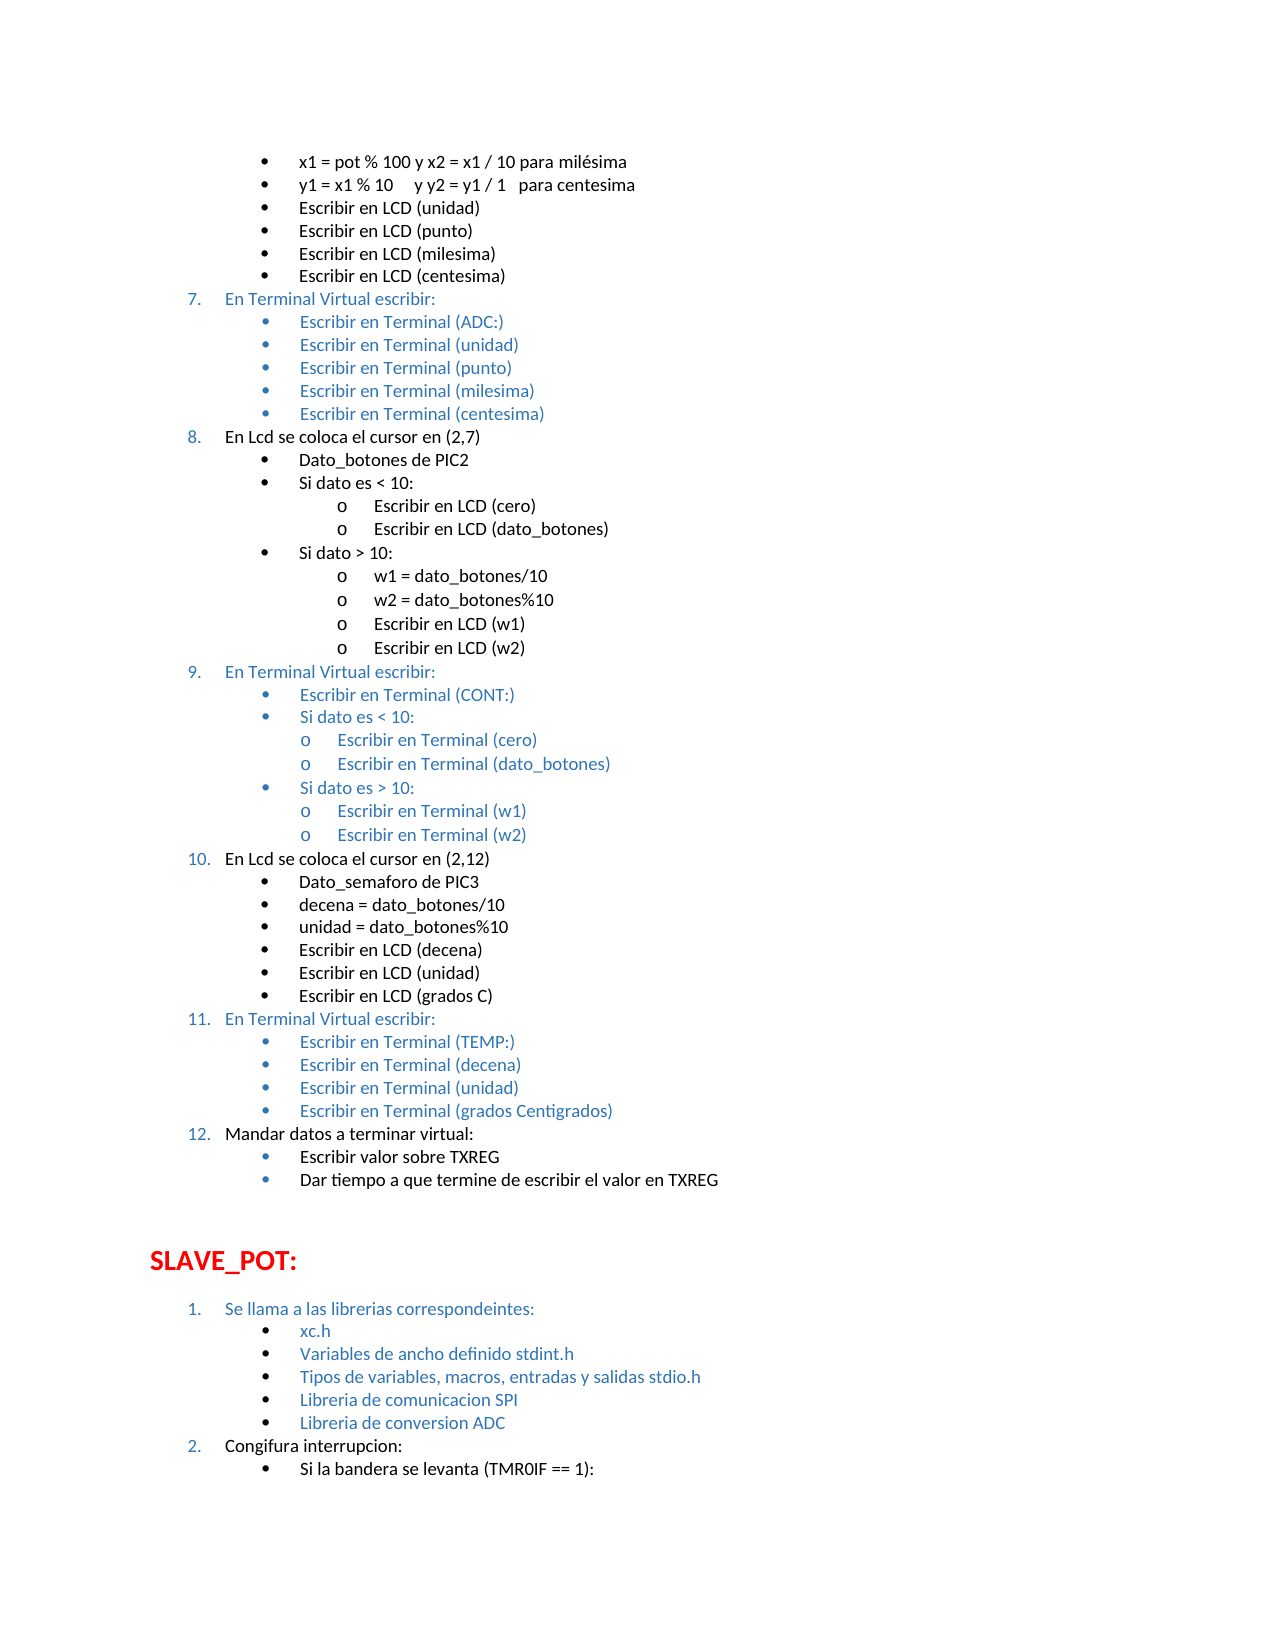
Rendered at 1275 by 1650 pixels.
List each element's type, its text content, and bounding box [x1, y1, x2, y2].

list Escribir en LCD (centesima) [261, 264, 1125, 287]
list decena = dato_botones/10 [261, 893, 1125, 916]
list Escribir en Terminal (CONT:) [262, 683, 1125, 706]
list Escribir en LCD (w1) [336, 612, 1125, 636]
list Escribir en LCD (grados C) [261, 984, 1125, 1007]
list Escribir en Terminal (punto) [262, 356, 1125, 379]
list Escribir en Terminal (cero) [300, 728, 1125, 752]
list Si dato > 10: [261, 541, 1125, 564]
list Libreria de comunicacion SPI [262, 1388, 1125, 1411]
list Escribir en Terminal (TEMP:) [262, 1030, 1125, 1053]
list Escribir en Terminal (ADC:) [262, 310, 1125, 333]
list Escribir en Terminal (grados Centigrados) [262, 1099, 1125, 1122]
list xc.h [262, 1319, 1125, 1342]
list Se llama a las librerias correspondeintes: [187, 1297, 1125, 1319]
list Escribir en LCD (w2) [336, 636, 1125, 660]
list Congifura interrupcion: [187, 1434, 1125, 1457]
list Escribir en LCD (cero) [336, 494, 1125, 518]
list Si la bandera se levanta (TMR0IF == 1): [262, 1457, 1125, 1480]
list Dar tiempo a que termine de escribir el valor en TXREG [262, 1168, 1125, 1191]
list En Lcd se coloca el cursor en (2,7) [187, 425, 1125, 448]
list Escribir en LCD (decena) [261, 938, 1125, 961]
list En Terminal Virtual escribir: [187, 660, 1125, 683]
list Escribir en Terminal (centesima) [262, 402, 1125, 425]
list Escribir en Terminal (w1) [300, 799, 1125, 823]
list Escribir en LCD (punto) [261, 219, 1125, 242]
list Escribir en Terminal (dato_botones) [300, 752, 1125, 776]
list Mandar datos a terminar virtual: [187, 1122, 1125, 1145]
list y1 = x1 % 10 y y2 = y1 / 1 para centesima [261, 173, 1125, 196]
list Escribir en Terminal (decena) [262, 1053, 1125, 1076]
list Dato_botones de PIC2 [261, 448, 1125, 471]
list Escribir en LCD (milesima) [261, 242, 1125, 264]
list Escribir en Terminal (unidad) [262, 1076, 1125, 1099]
list Escribir en LCD (unidad) [261, 961, 1125, 984]
list Escribir valor sobre TXREG [262, 1145, 1125, 1168]
list w1 = dato_botones/10 [336, 564, 1125, 588]
list Libreria de conversion ADC [262, 1411, 1125, 1434]
list Si dato es < 10: [262, 706, 1125, 728]
list Dato_semaforo de PIC3 [261, 870, 1125, 893]
list Si dato es > 10: [262, 776, 1125, 799]
list Escribir en LCD (dato_botones) [336, 518, 1125, 541]
list Escribir en Terminal (unidad) [262, 333, 1125, 356]
list En Terminal Virtual escribir: [187, 1007, 1125, 1030]
list w2 = dato_botones%10 [336, 588, 1125, 612]
list unidad = dato_botones%10 [261, 916, 1125, 938]
list En Terminal Virtual escribir: [187, 287, 1125, 310]
list Si dato es < 10: [261, 471, 1125, 494]
list Escribir en Terminal (milesima) [262, 379, 1125, 402]
text SLAVE_POT: [150, 1242, 1125, 1277]
list Escribir en LCD (unidad) [261, 196, 1125, 219]
list Escribir en Terminal (w2) [300, 823, 1125, 847]
list Variables de ancho definido stdint.h [262, 1342, 1125, 1365]
list Tipos de variables, macros, entradas y salidas stdio.h [262, 1365, 1125, 1388]
list En Lcd se coloca el cursor en (2,12) [187, 847, 1125, 870]
list x1 = pot % 100 y x2 = x1 / 10 para milésima [261, 150, 1125, 173]
